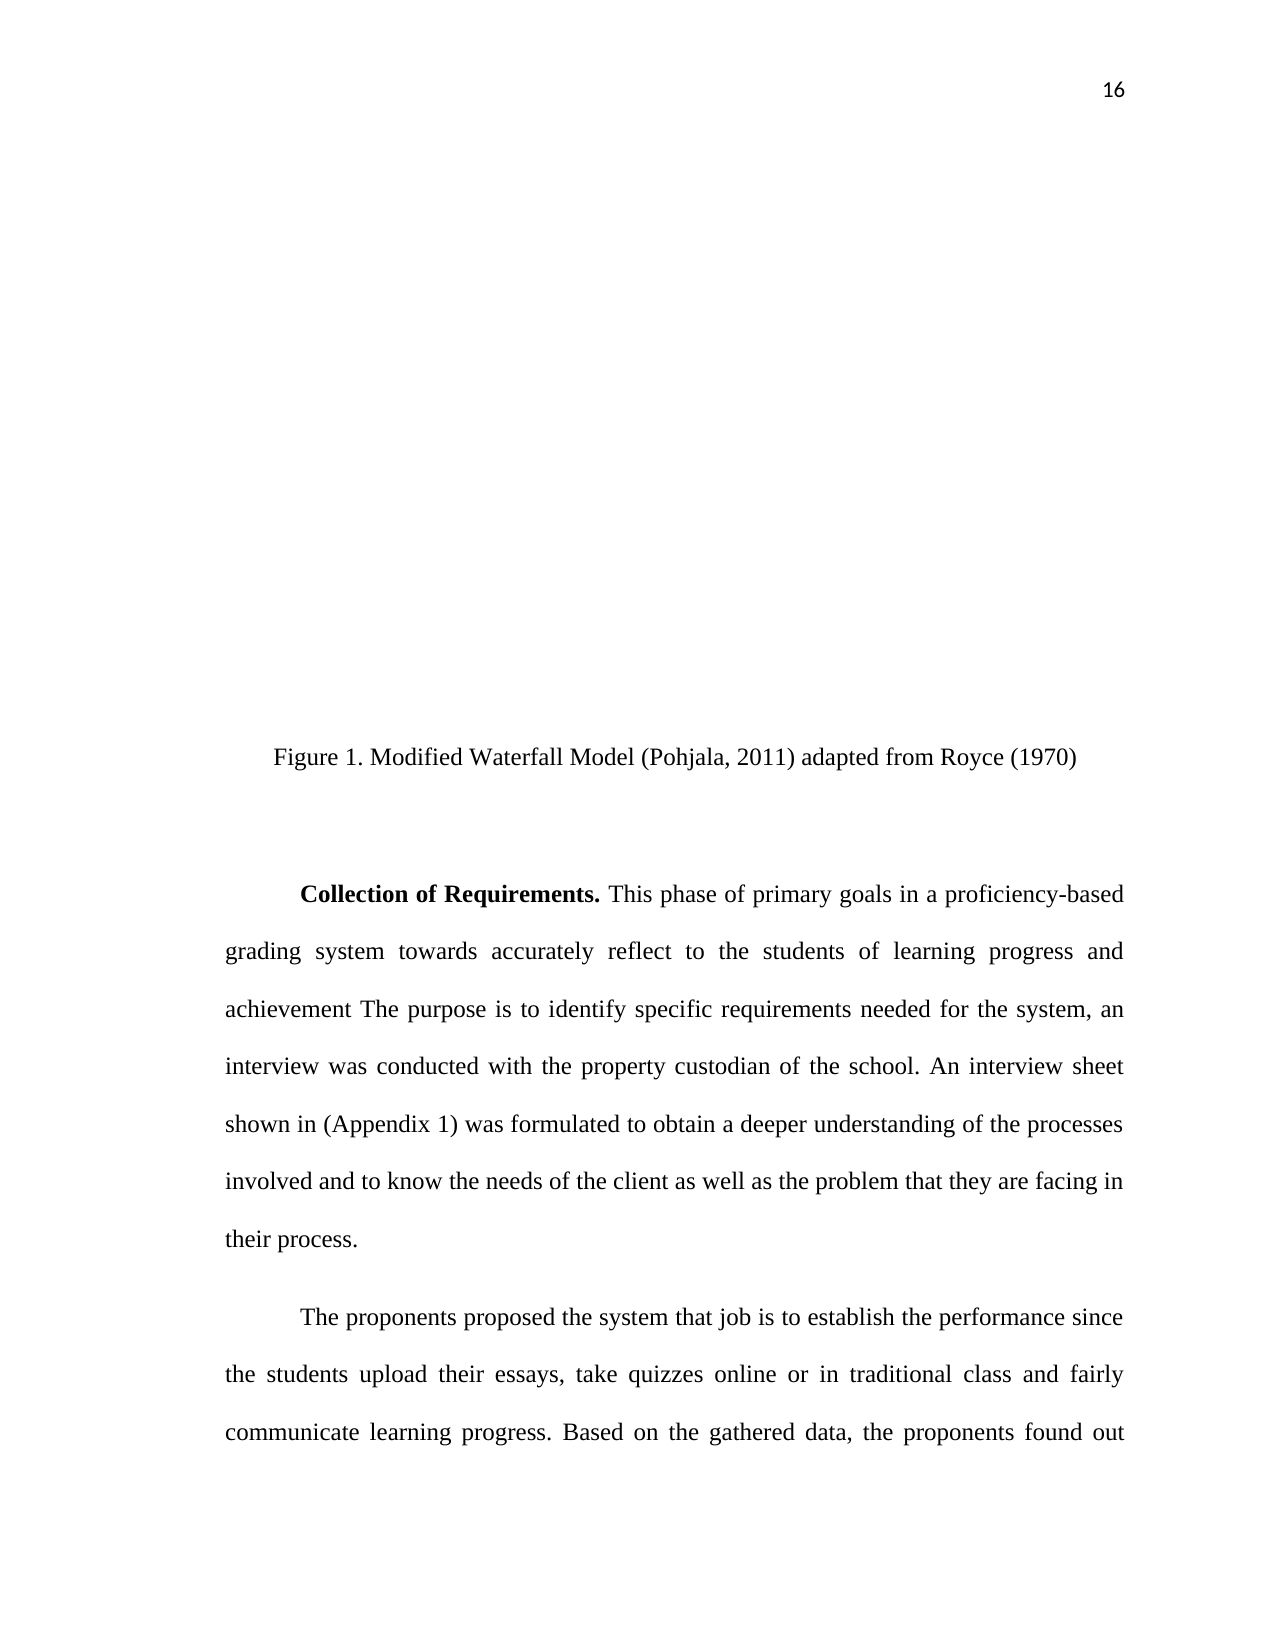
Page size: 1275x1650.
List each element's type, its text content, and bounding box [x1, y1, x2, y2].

text Collection of Requirements. This phase of primary goals in a proficiency-based grading system towards accurately reflect to the students of learning progress and achievement The purpose is to identify specific requirements needed for the system, an interview was conducted with the property custodian of the school. An interview sheet shown in (Appendix 1) was formulated to obtain a deeper understanding of the processes involved and to know the needs of the client as well as the problem that they are facing in their process. [225, 879, 1125, 1252]
text Figure 1. Modified Waterfall Model (Pohjala, 2011) adapted from Royce (1970) [225, 742, 1125, 771]
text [225, 1302, 1125, 1446]
